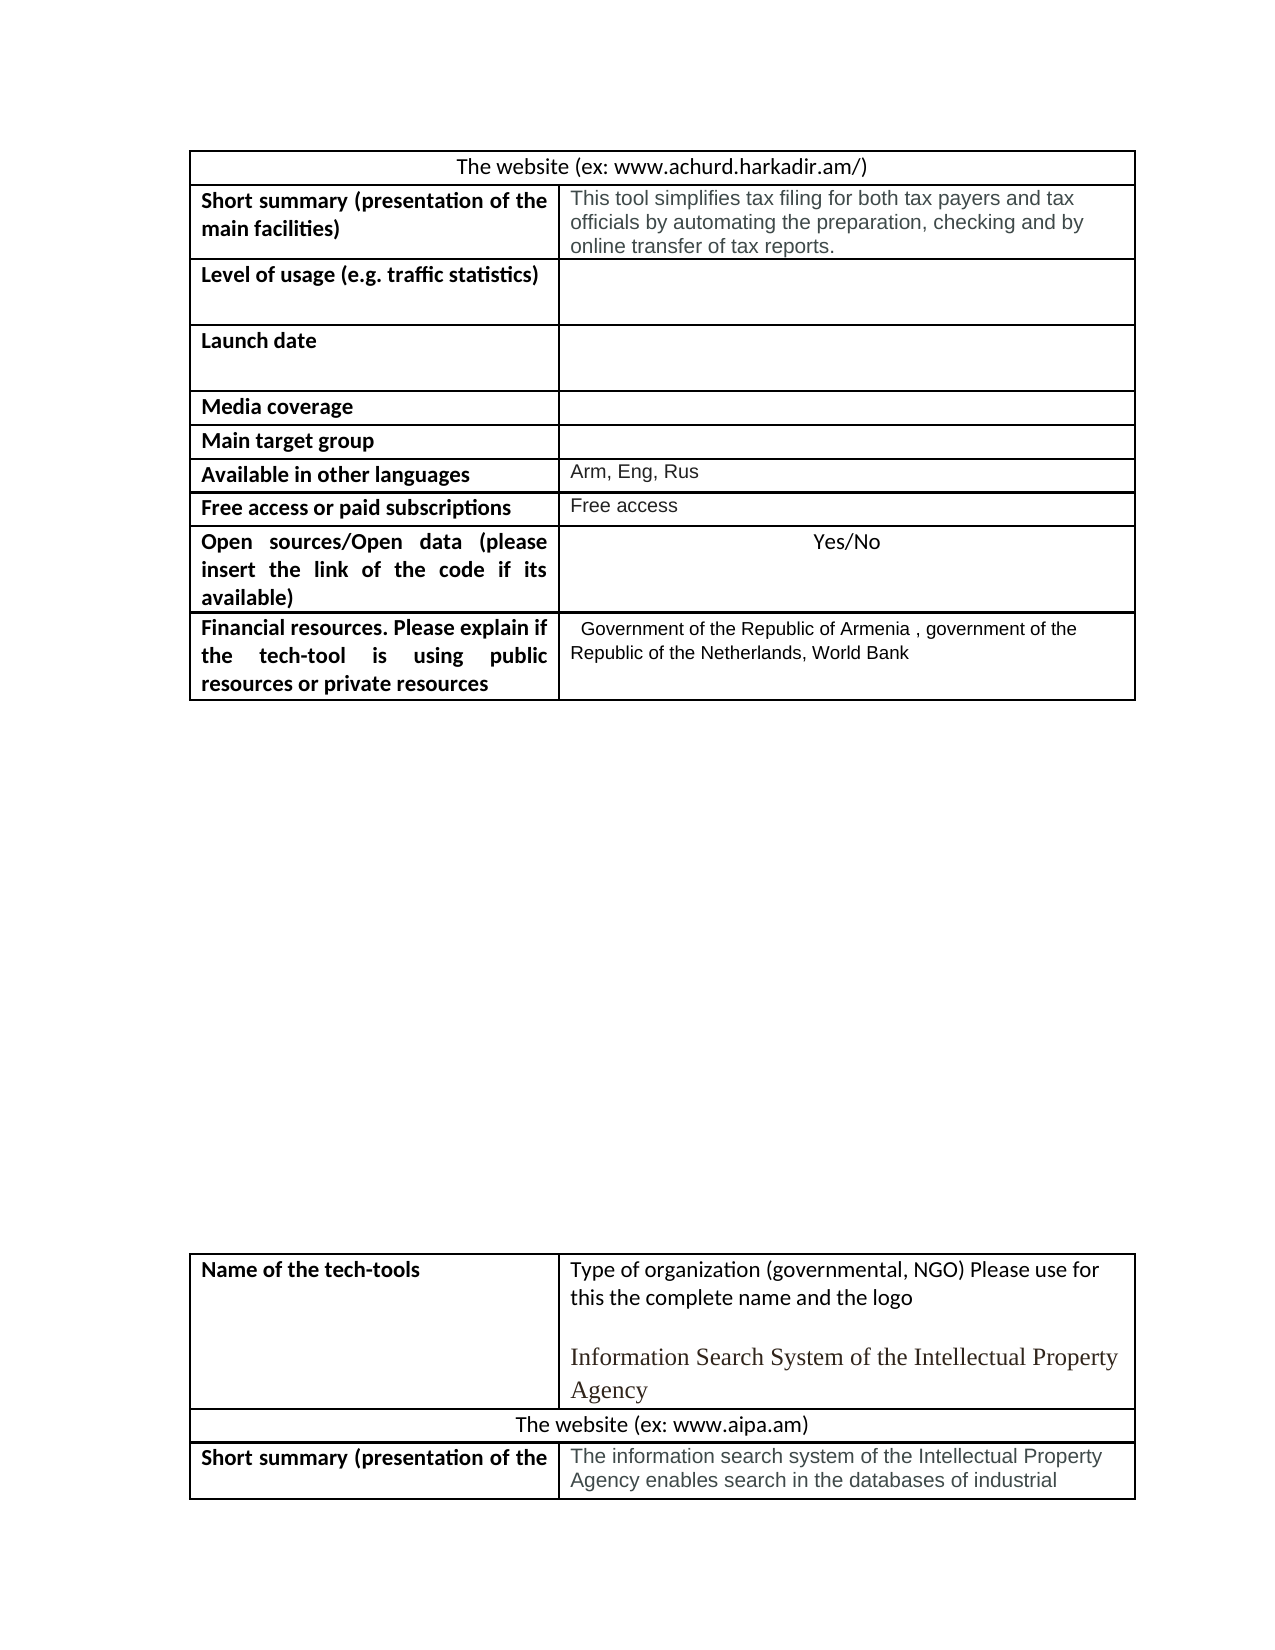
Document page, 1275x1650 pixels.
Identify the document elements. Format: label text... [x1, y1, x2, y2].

table_cell Free access or paid subscriptions [191, 494, 558, 525]
table_cell Main target group [191, 426, 558, 458]
table_cell Open sources/Open data (please insert the link of the code if its available) [191, 527, 558, 611]
table_cell [560, 426, 1134, 458]
table_cell Yes/No [560, 527, 1134, 611]
table_cell [560, 326, 1134, 390]
table_cell Financial resources. Please explain if the tech-tool is using public resources or private resources [191, 614, 558, 699]
table_header Type of organization (governmental, NGO) Please use for this the complete name and the logo Information Search System of the Intellectual Property Agency [560, 1255, 1134, 1408]
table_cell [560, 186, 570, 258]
table_cell Available in other languages [191, 460, 558, 491]
table_cell This tool simplifies tax filing for both tax payers and tax officials by automating the preparation, checking and by online transfer of tax reports. [835, 186, 1134, 258]
table_header Name of the tech-tools [191, 1255, 558, 1408]
table_cell The website (ex: www.aipa.am) [191, 1410, 1134, 1441]
table_cell Level of usage (e.g. traffic statistics) [191, 260, 558, 324]
table_cell [560, 260, 1134, 324]
table_cell The website (ex: www.achurd.harkadir.am/) [191, 152, 1134, 184]
table_cell Free access [560, 494, 1134, 525]
table_cell [560, 392, 1134, 424]
table_cell Media coverage [191, 392, 558, 424]
table_cell Arm, Eng, Rus [560, 460, 1134, 491]
table_cell Launch date [191, 326, 558, 390]
table_cell Short summary (presentation of the main facilities) [191, 186, 558, 258]
table_cell Government of the Republic of Armenia , government of the Republic of the Netherlands, World Bank [560, 614, 1134, 699]
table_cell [191, 1444, 558, 1498]
